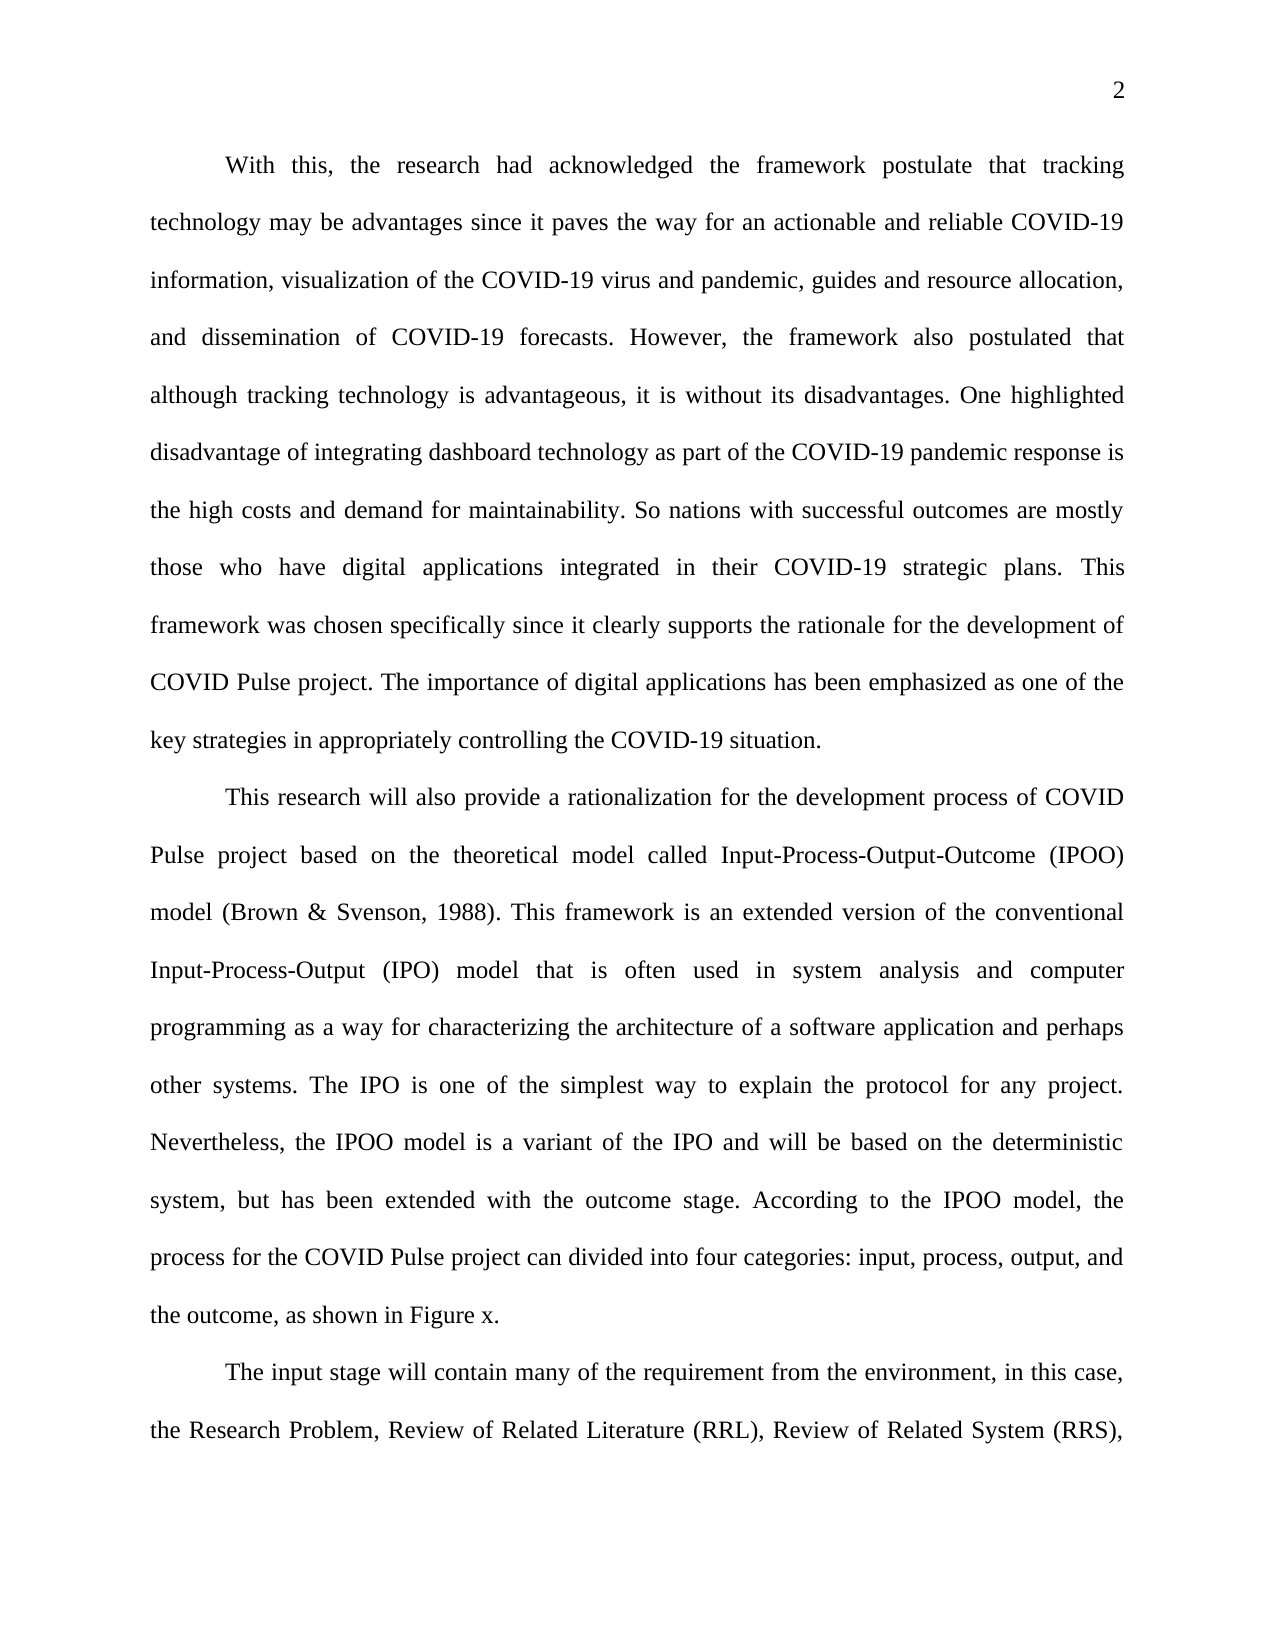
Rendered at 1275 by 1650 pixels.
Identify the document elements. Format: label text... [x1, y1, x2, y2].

text With this, the research had acknowledged the framework postulate that tracking technology may be advantages since it paves the way for an actionable and reliable COVID-19 information, visualization of the COVID-19 virus and pandemic, guides and resource allocation, and dissemination of COVID-19 forecasts. However, the framework also postulated that although tracking technology is advantageous, it is without its disadvantages. One highlighted disadvantage of integrating dashboard technology as part of the COVID-19 pandemic response is the high costs and demand for maintainability. So nations with successful outcomes are mostly those who have digital applications integrated in their COVID-19 strategic plans. This framework was chosen specifically since it clearly supports the rationale for the development of COVID Pulse project. The importance of digital applications has been emphasized as one of the key strategies in appropriately controlling the COVID-19 situation. [150, 150, 1125, 754]
text This research will also provide a rationalization for the development process of COVID Pulse project based on the theoretical model called Input-Process-Output-Outcome (IPOO) model (Brown & Svenson, 1988). This framework is an extended version of the conventional Input-Process-Output (IPO) model that is often used in system analysis and computer programming as a way for characterizing the architecture of a software application and perhaps other systems. The IPO is one of the simplest way to explain the protocol for any project. Nevertheless, the IPOO model is a variant of the IPO and will be based on the deterministic system, but has been extended with the outcome stage. According to the IPOO model, the process for the COVID Pulse project can divided into four categories: input, process, output, and the outcome, as shown in Figure x. [150, 782, 1125, 1329]
